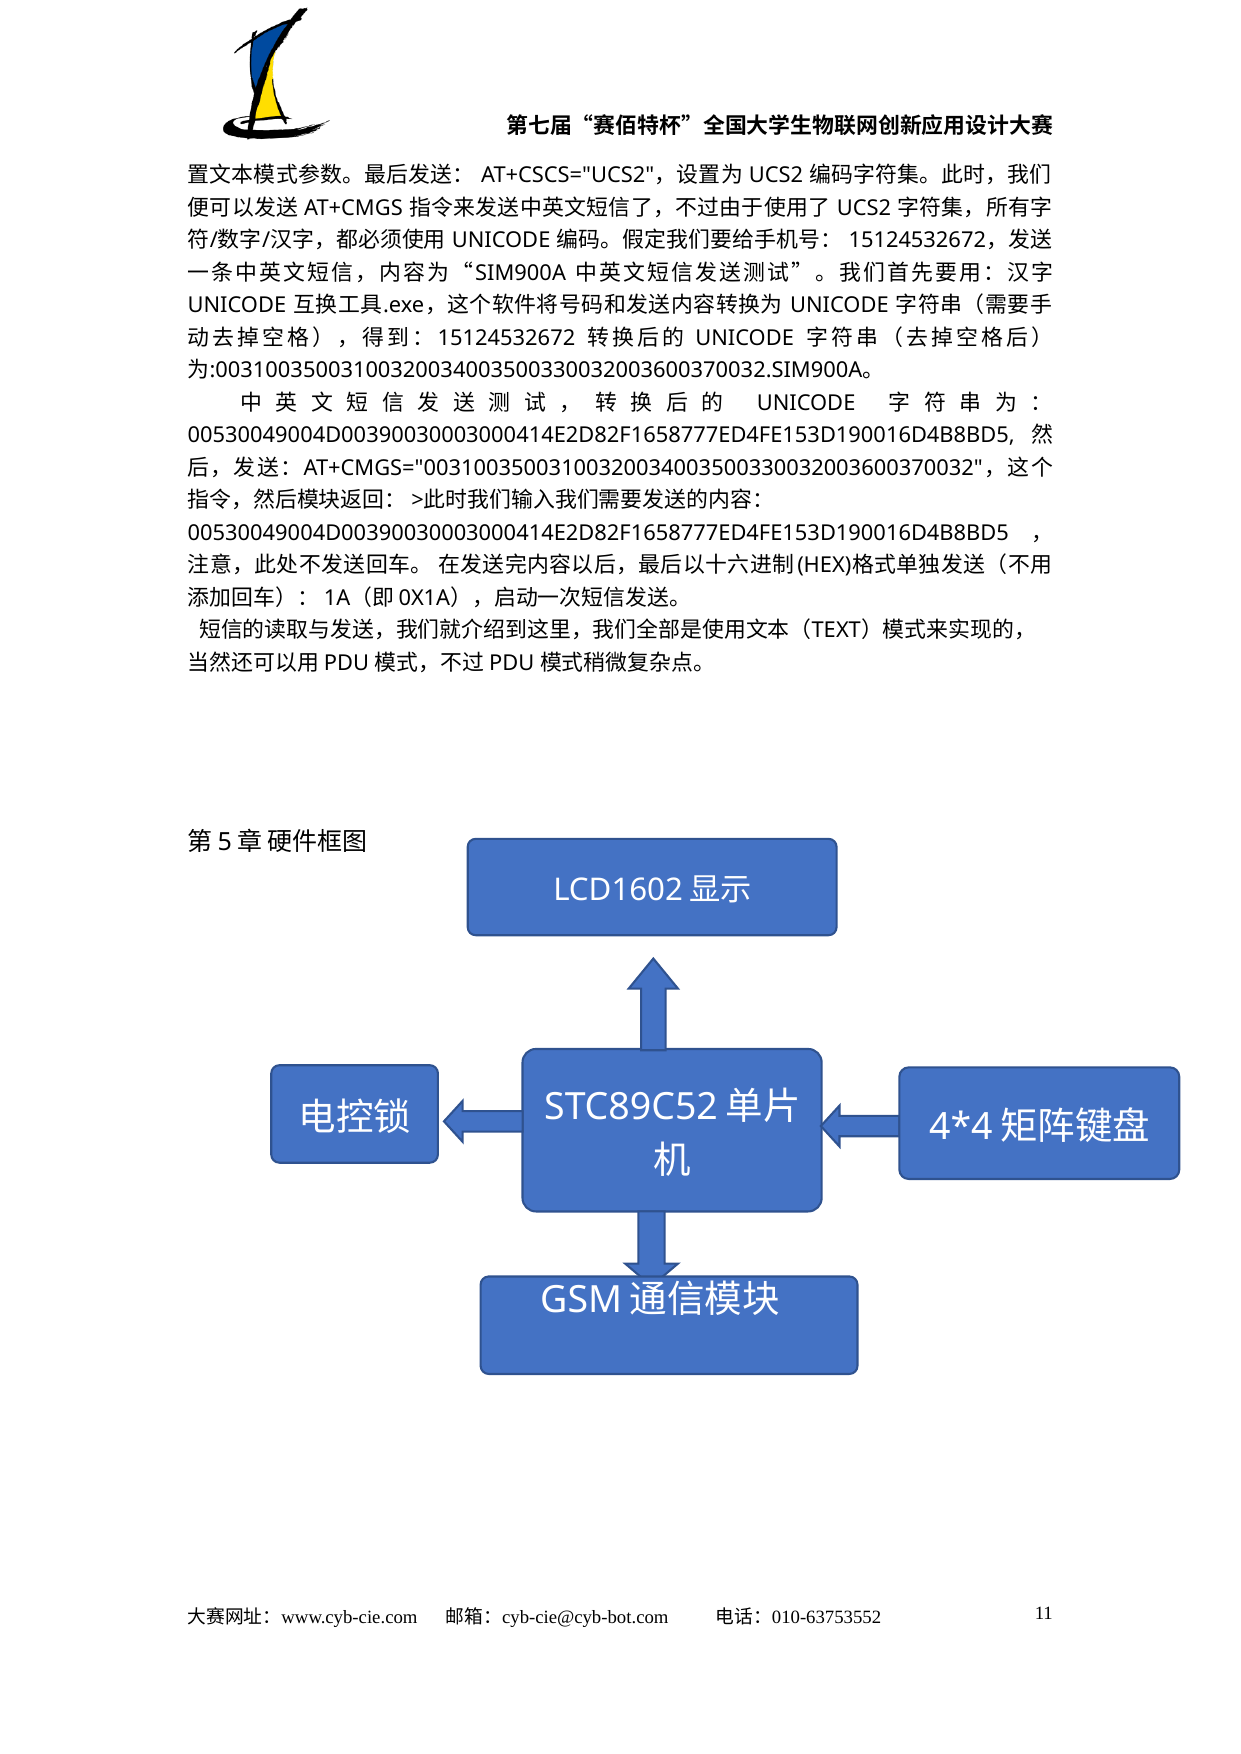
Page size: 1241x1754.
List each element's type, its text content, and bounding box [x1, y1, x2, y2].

picture [217, 4, 339, 149]
subtitle 第5章 硬件框图 [187, 807, 1053, 872]
text 短信的读取与发送，我们就介绍到这里，我们全部是使用文本（TEXT）模式来实现的， 当然还可以用 PDU 模式，不过 PDU 模式稍微复杂点。 [187, 612, 1053, 677]
